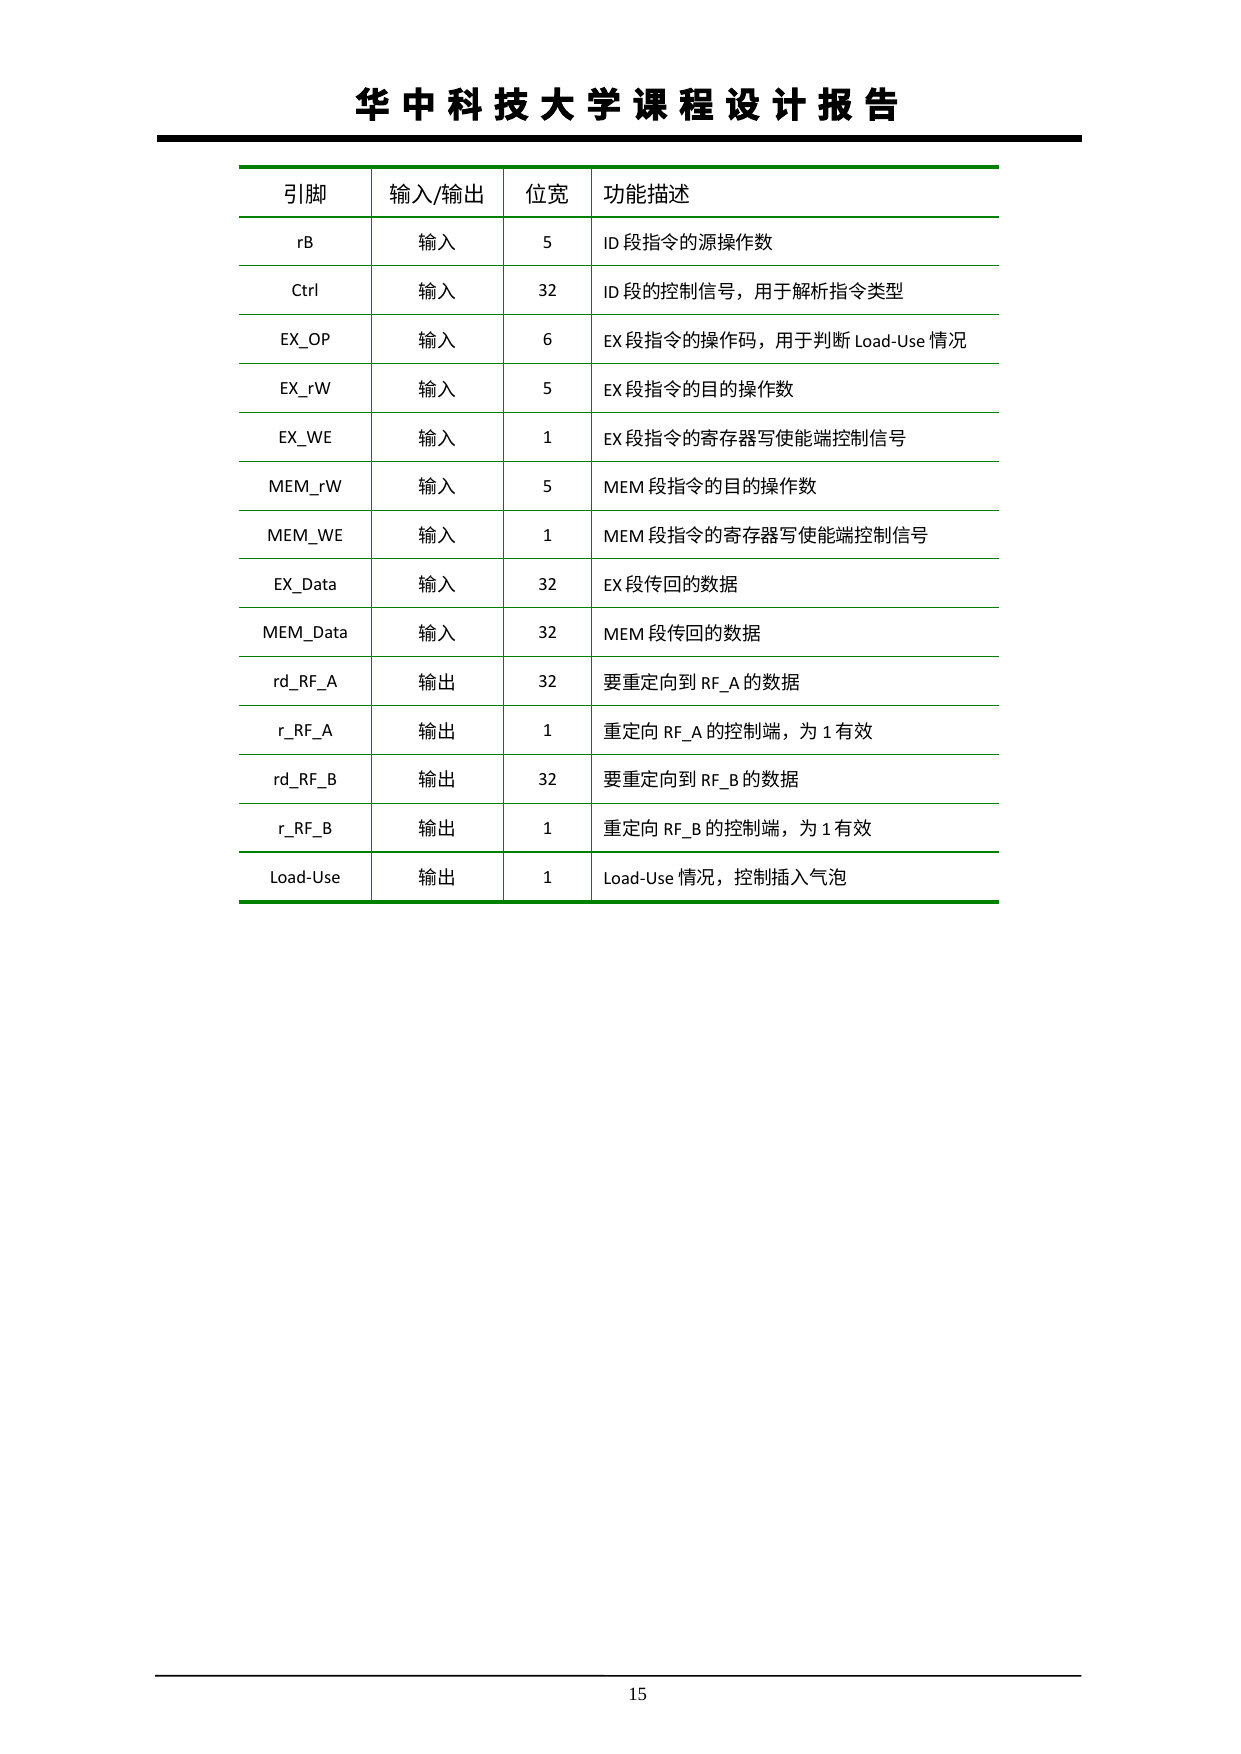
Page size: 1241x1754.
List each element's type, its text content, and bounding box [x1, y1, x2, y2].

table_cell EX段指令的操作码，用于判断Load-Use情况 [592, 315, 999, 363]
table_cell 输入 [372, 218, 503, 265]
table_cell 32 [504, 608, 591, 656]
table_cell ID段的控制信号，用于解析指令类型 [592, 266, 999, 314]
table_cell 输入 [372, 462, 503, 509]
table_cell 输出 [372, 706, 503, 754]
table_cell 重定向RF_A的控制端，为1有效 [592, 706, 999, 754]
table_cell EX段指令的目的操作数 [592, 364, 999, 412]
table_cell 输入 [372, 608, 503, 656]
table_cell rB [239, 218, 371, 265]
table_cell EX段指令的寄存器写使能端控制信号 [592, 413, 999, 461]
table_cell 32 [504, 657, 591, 705]
table_cell rd_RF_B [239, 755, 371, 803]
table_cell r_RF_A [239, 706, 371, 754]
table_cell 输入 [372, 364, 503, 412]
table_cell 输入 [372, 413, 503, 461]
table_cell 1 [504, 511, 591, 558]
table_cell 输出 [372, 657, 503, 705]
table_cell 5 [504, 364, 591, 412]
table_cell 1 [504, 853, 591, 900]
table_cell 要重定向到RF_A的数据 [592, 657, 999, 705]
table_cell 6 [504, 315, 591, 363]
table_cell MEM_Data [239, 608, 371, 656]
table_cell ID段指令的源操作数 [592, 218, 999, 265]
table_cell 5 [504, 218, 591, 265]
table_cell Load-Use [239, 853, 371, 900]
table_cell EX_WE [239, 413, 371, 461]
table_cell MEM_WE [239, 511, 371, 558]
table_cell 1 [504, 804, 591, 851]
table_cell 输出 [372, 853, 503, 900]
table_cell 输入 [372, 315, 503, 363]
table_cell 输入 [372, 266, 503, 314]
table_cell 输出 [372, 755, 503, 803]
table_cell EX_OP [239, 315, 371, 363]
table_cell 32 [504, 559, 591, 607]
table_cell 要重定向到RF_B的数据 [592, 755, 999, 803]
table_cell 5 [504, 462, 591, 509]
table_header 功能描述 [592, 169, 999, 216]
table_cell 输入 [372, 511, 503, 558]
table_cell 32 [504, 755, 591, 803]
table_cell EX段传回的数据 [592, 559, 999, 607]
table_cell rd_RF_A [239, 657, 371, 705]
table_header 引脚 [239, 169, 371, 216]
table_cell 输入 [372, 559, 503, 607]
table_cell r_RF_B [239, 804, 371, 851]
table_cell 1 [504, 413, 591, 461]
table_header 输入/输出 [372, 169, 503, 216]
table_cell EX_Data [239, 559, 371, 607]
table_cell MEM段传回的数据 [592, 608, 999, 656]
table_cell 32 [504, 266, 591, 314]
table_cell 重定向RF_B的控制端，为1有效 [592, 804, 999, 851]
table_cell 输出 [372, 804, 503, 851]
table_cell EX_rW [239, 364, 371, 412]
table_cell 1 [504, 706, 591, 754]
table_cell Load-Use情况，控制插入气泡 [592, 853, 999, 900]
table_cell MEM_rW [239, 462, 371, 509]
table_cell MEM段指令的寄存器写使能端控制信号 [592, 511, 999, 558]
table_header 位宽 [504, 169, 591, 216]
table_cell Ctrl [239, 266, 371, 314]
table_cell MEM段指令的目的操作数 [592, 462, 999, 509]
